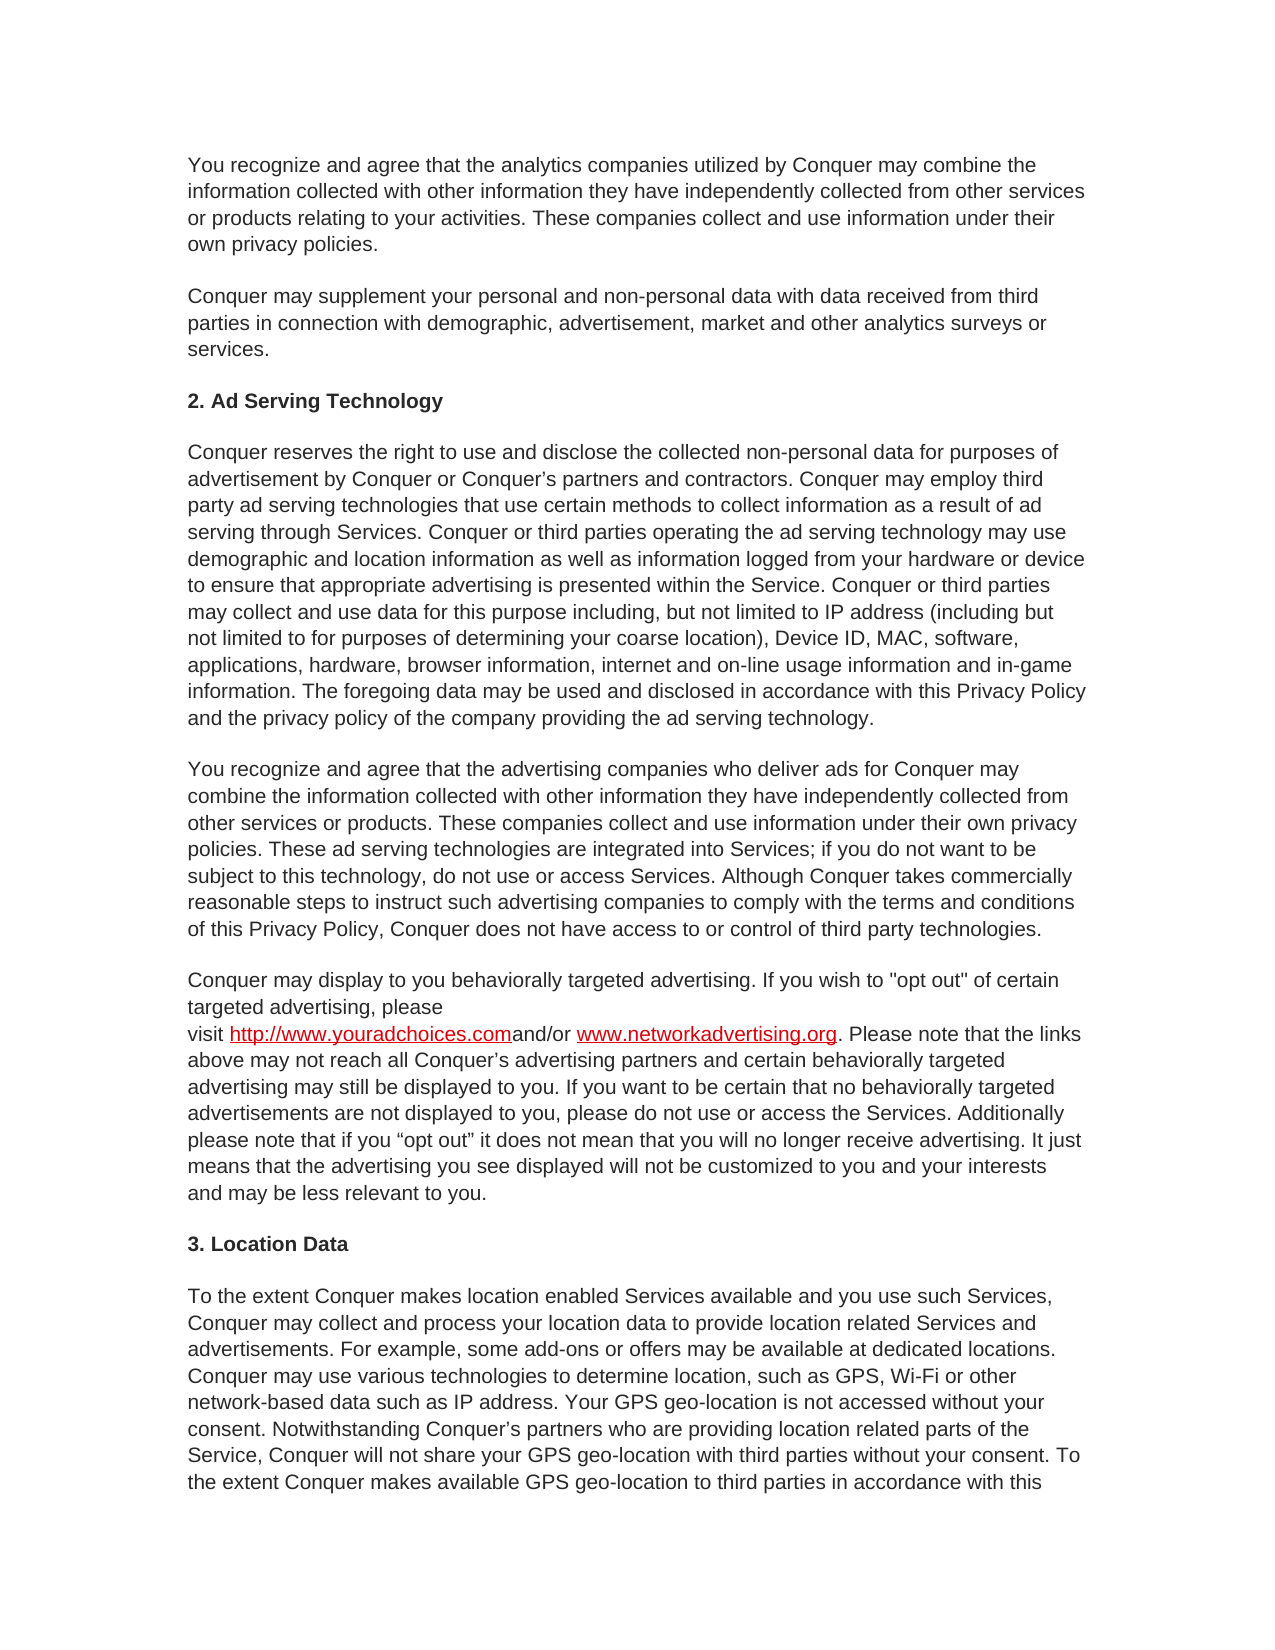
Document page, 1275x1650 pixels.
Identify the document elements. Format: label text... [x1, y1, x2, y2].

text 3. Location Data [187, 1230, 1087, 1256]
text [187, 1281, 1087, 1494]
text Conquer may display to you behaviorally targeted advertising. If you wish to "opt out" of certain targeted advertising, please visit http://www.youradchoices.comand/or www.networkadvertising.org. Please note that the links above may not reach all Conquer’s advertising partners and certain behaviorally targeted advertising may still be displayed to you. If you want to be certain that no behaviorally targeted advertisements are not displayed to you, please do not use or access the Services. Additionally please note that if you “opt out” it does not mean that you will no longer receive advertising. It just means that the advertising you see displayed will not be customized to you and your interests and may be less relevant to you. [187, 966, 1087, 1205]
text You recognize and agree that the analytics companies utilized by Conquer may combine the information collected with other information they have independently collected from other services or products relating to your activities. These companies collect and use information under their own privacy policies. [187, 150, 1087, 256]
text 2. Ad Serving Technology [187, 386, 1087, 412]
text You recognize and agree that the advertising companies who deliver ads for Conquer may combine the information collected with other information they have independently collected from other services or products. These companies collect and use information under their own privacy policies. These ad serving technologies are integrated into Services; if you do not want to be subject to this technology, do not use or access Services. Although Conquer takes commercially reasonable steps to instruct such advertising companies to comply with the terms and conditions of this Privacy Policy, Conquer does not have access to or control of third party technologies. [187, 755, 1087, 941]
text Conquer may supplement your personal and non-personal data with data received from third parties in connection with demographic, advertisement, market and other analytics surveys or services. [187, 281, 1087, 361]
text Conquer reserves the right to use and disclose the collected non-personal data for purposes of advertisement by Conquer or Conquer’s partners and contractors. Conquer may employ third party ad serving technologies that use certain methods to collect information as a result of ad serving through Services. Conquer or third parties operating the ad serving technology may use demographic and location information as well as information logged from your hardware or device to ensure that appropriate advertising is presented within the Service. Conquer or third parties may collect and use data for this purpose including, but not limited to IP address (including but not limited to for purposes of determining your coarse location), Device ID, MAC, software, applications, hardware, browser information, internet and on-line usage information and in-game information. The foregoing data may be used and disclosed in accordance with this Privacy Policy and the privacy policy of the company providing the ad serving technology. [187, 437, 1087, 730]
